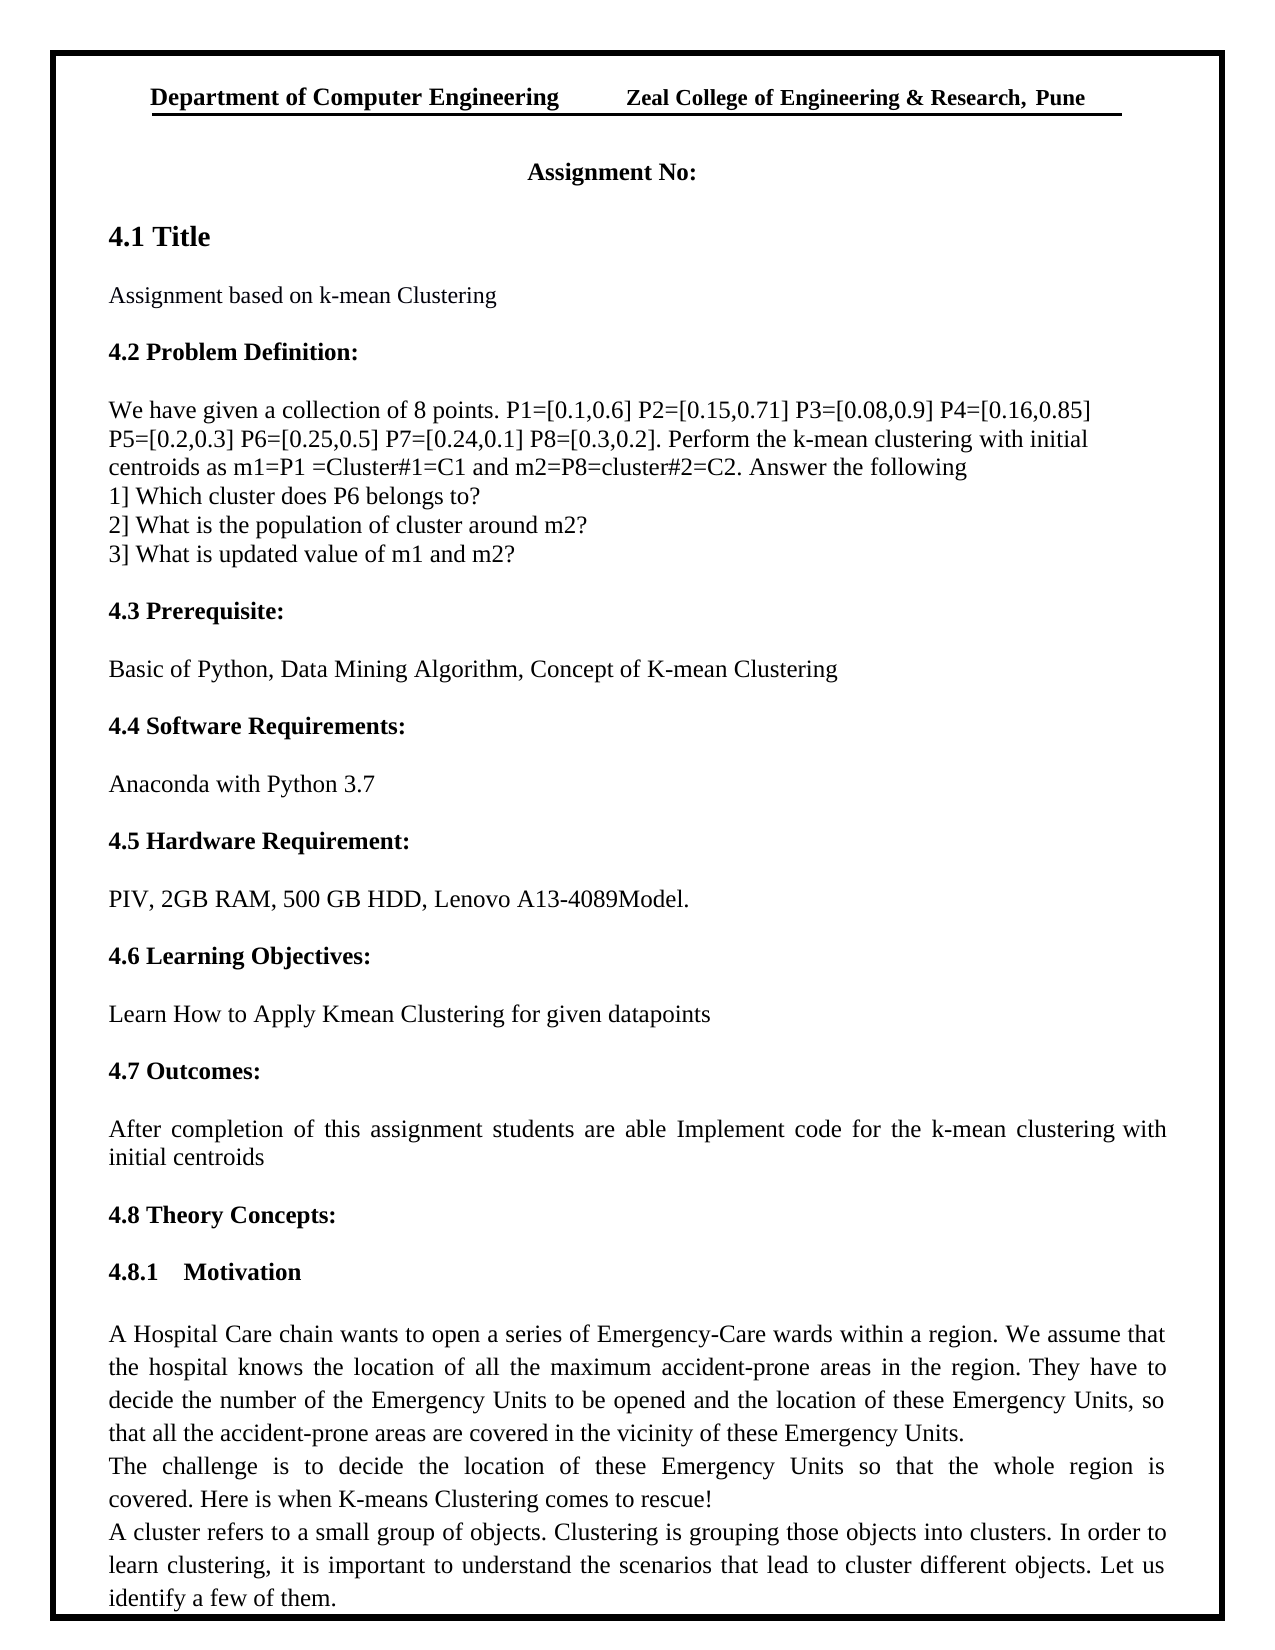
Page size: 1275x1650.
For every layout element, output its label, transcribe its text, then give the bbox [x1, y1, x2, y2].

text A cluster refers to a small group of objects. Clustering is grouping those objects into clusters. In order to learn clustering, it is important to understand the scenarios that lead to cluster different objects. Let us identify a few of them. [108, 1517, 1167, 1612]
text 4.5 Hardware Requirement: [108, 826, 1167, 855]
text 4.8 Theory Concepts: [108, 1200, 1167, 1229]
list Motivation [108, 1257, 1167, 1286]
text 4.1 Title [108, 219, 1167, 252]
text The challenge is to decide the location of these Emergency Units so that the whole region is covered. Here is when K-means Clustering comes to rescue! [108, 1451, 1167, 1513]
text PIV, 2GB RAM, 500 GB HDD, Lenovo A13-4089Model. [108, 884, 1167, 912]
text After completion of this assignment students are able Implement code for the k-mean clustering with initial centroids [108, 1114, 1167, 1171]
text Learn How to Apply Kmean Clustering for given datapoints [108, 999, 1167, 1027]
text 4.6 Learning Objectives: [108, 941, 1167, 970]
text A Hospital Care chain wants to open a series of Emergency-Care wards within a region. We assume that the hospital knows the location of all the maximum accident-prone areas in the region. They have to decide the number of the Emergency Units to be opened and the location of these Emergency Units, so that all the accident-prone areas are covered in the vicinity of these Emergency Units. [108, 1319, 1167, 1447]
subtitle Assignment No: [470, 157, 754, 185]
text We have given a collection of 8 points. P1=[0.1,0.6] P2=[0.15,0.71] P3=[0.08,0.9] P4=[0.16,0.85] P5=[0.2,0.3] P6=[0.25,0.5] P7=[0.24,0.1] P8=[0.3,0.2]. Perform the k-mean clustering with initial centroids as m1=P1 =Cluster#1=C1 and m2=P8=cluster#2=C2. Answer the following 1] Which cluster does P6 belongs to? 2] What is the population of cluster around m2? 3] What is updated value of m1 and m2? [108, 395, 1167, 567]
text Anaconda with Python 3.7 [108, 769, 1167, 797]
text 4.7 Outcomes: [108, 1056, 1167, 1085]
text 4.2 Problem Definition: [108, 337, 1167, 366]
text 4.3 Prerequisite: [108, 596, 1167, 625]
text Assignment based on k-mean Clustering [108, 281, 1167, 309]
text Basic of Python, Data Mining Algorithm, Concept of K-mean Clustering [108, 654, 1167, 682]
text 4.4 Software Requirements: [108, 711, 1167, 740]
